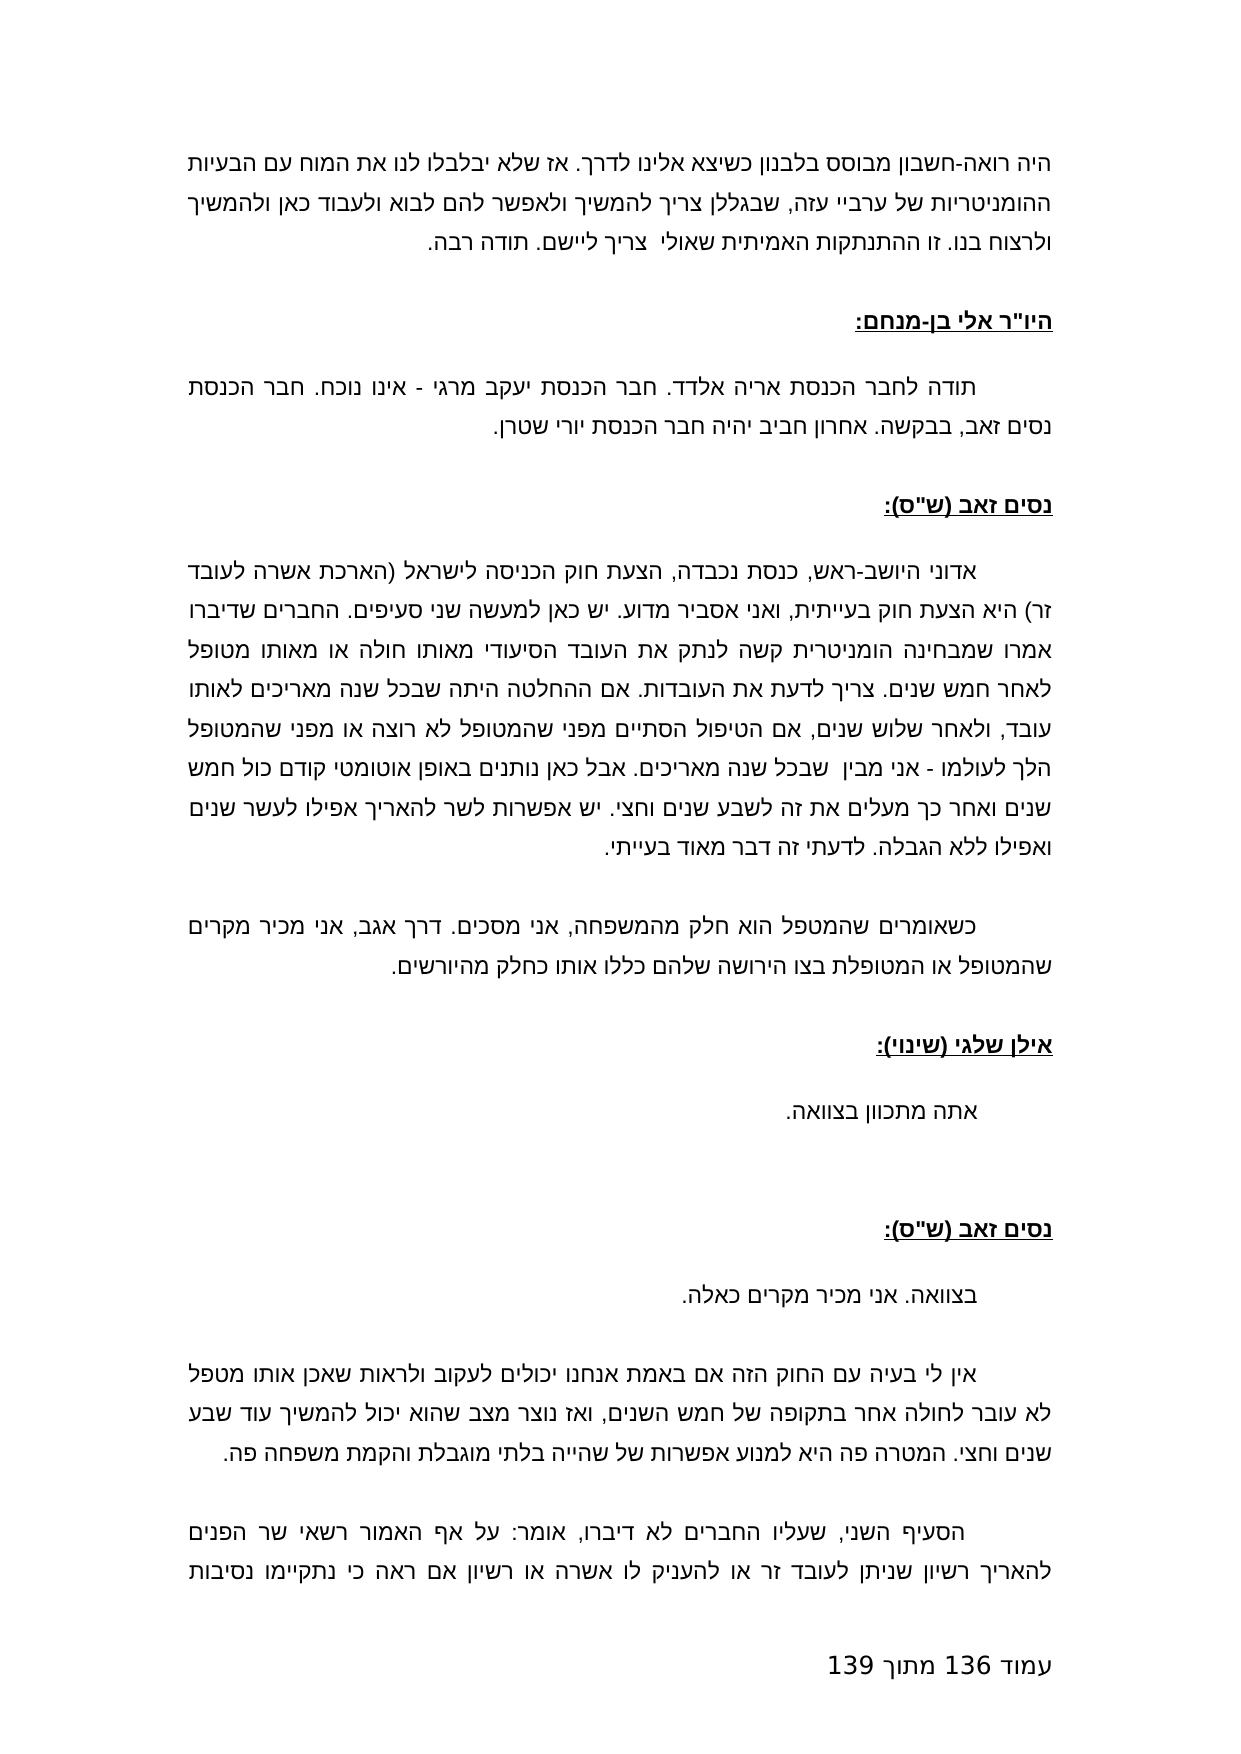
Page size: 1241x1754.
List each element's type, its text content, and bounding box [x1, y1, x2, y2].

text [187, 1519, 1053, 1584]
text אין לי בעיה עם החוק הזה אם באמת אנחנו יכולים לעקוב ולראות שאכן אותו מטפל לא עובר לחולה אחר בתקופה של חמש השנים, ואז נוצר מצב שהוא יכול להמשיך עוד שבע שנים וחצי. המטרה פה היא למנוע אפשרות של שהייה בלתי מוגבלת והקמת משפחה פה. [187, 1361, 1053, 1466]
text נסים זאב (ש"ס): [187, 1216, 1053, 1242]
text אילן שלגי (שינוי): [187, 1032, 1053, 1058]
text כשאומרים שהמטפל הוא חלק מהמשפחה, אני מסכים. דרך אגב, אני מכיר מקרים שהמטופל או המטופלת בצו הירושה שלהם כללו אותו כחלק מהיורשים. [187, 913, 1053, 979]
text אתה מתכוון בצוואה. [187, 1098, 1053, 1124]
text תודה לחבר הכנסת אריה אלדד. חבר הכנסת יעקב מרגי - אינו נוכח. חבר הכנסת נסים זאב, בבקשה. אחרון חביב יהיה חבר הכנסת יורי שטרן. [187, 374, 1053, 439]
text היו"ר אלי בן-מנחם: [187, 308, 1053, 334]
text אדוני היושב-ראש, כנסת נכבדה, הצעת חוק הכניסה לישראל (הארכת אשרה לעובד זר) היא הצעת חוק בעייתית, ואני אסביר מדוע. יש כאן למעשה שני סעיפים. החברים שדיברו אמרו שמבחינה הומניטרית קשה לנתק את העובד הסיעודי מאותו חולה או מאותו מטופל לאחר חמש שנים. צריך לדעת את העובדות. אם ההחלטה היתה שבכל שנה מאריכים לאותו עובד, ולאחר שלוש שנים, אם הטיפול הסתיים מפני שהמטופל לא רוצה או מפני שהמטופל הלך לעולמו - אני מבין שבכל שנה מאריכים. אבל כאן נותנים באופן אוטומטי קודם כול חמש שנים ואחר כך מעלים את זה לשבע שנים וחצי. יש אפשרות לשר להאריך אפילו לעשר שנים ואפילו ללא הגבלה. לדעתי זה דבר מאוד בעייתי. [187, 558, 1053, 861]
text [187, 150, 1053, 255]
text נסים זאב (ש"ס): [187, 492, 1053, 518]
text בצוואה. אני מכיר מקרים כאלה. [187, 1282, 1053, 1308]
